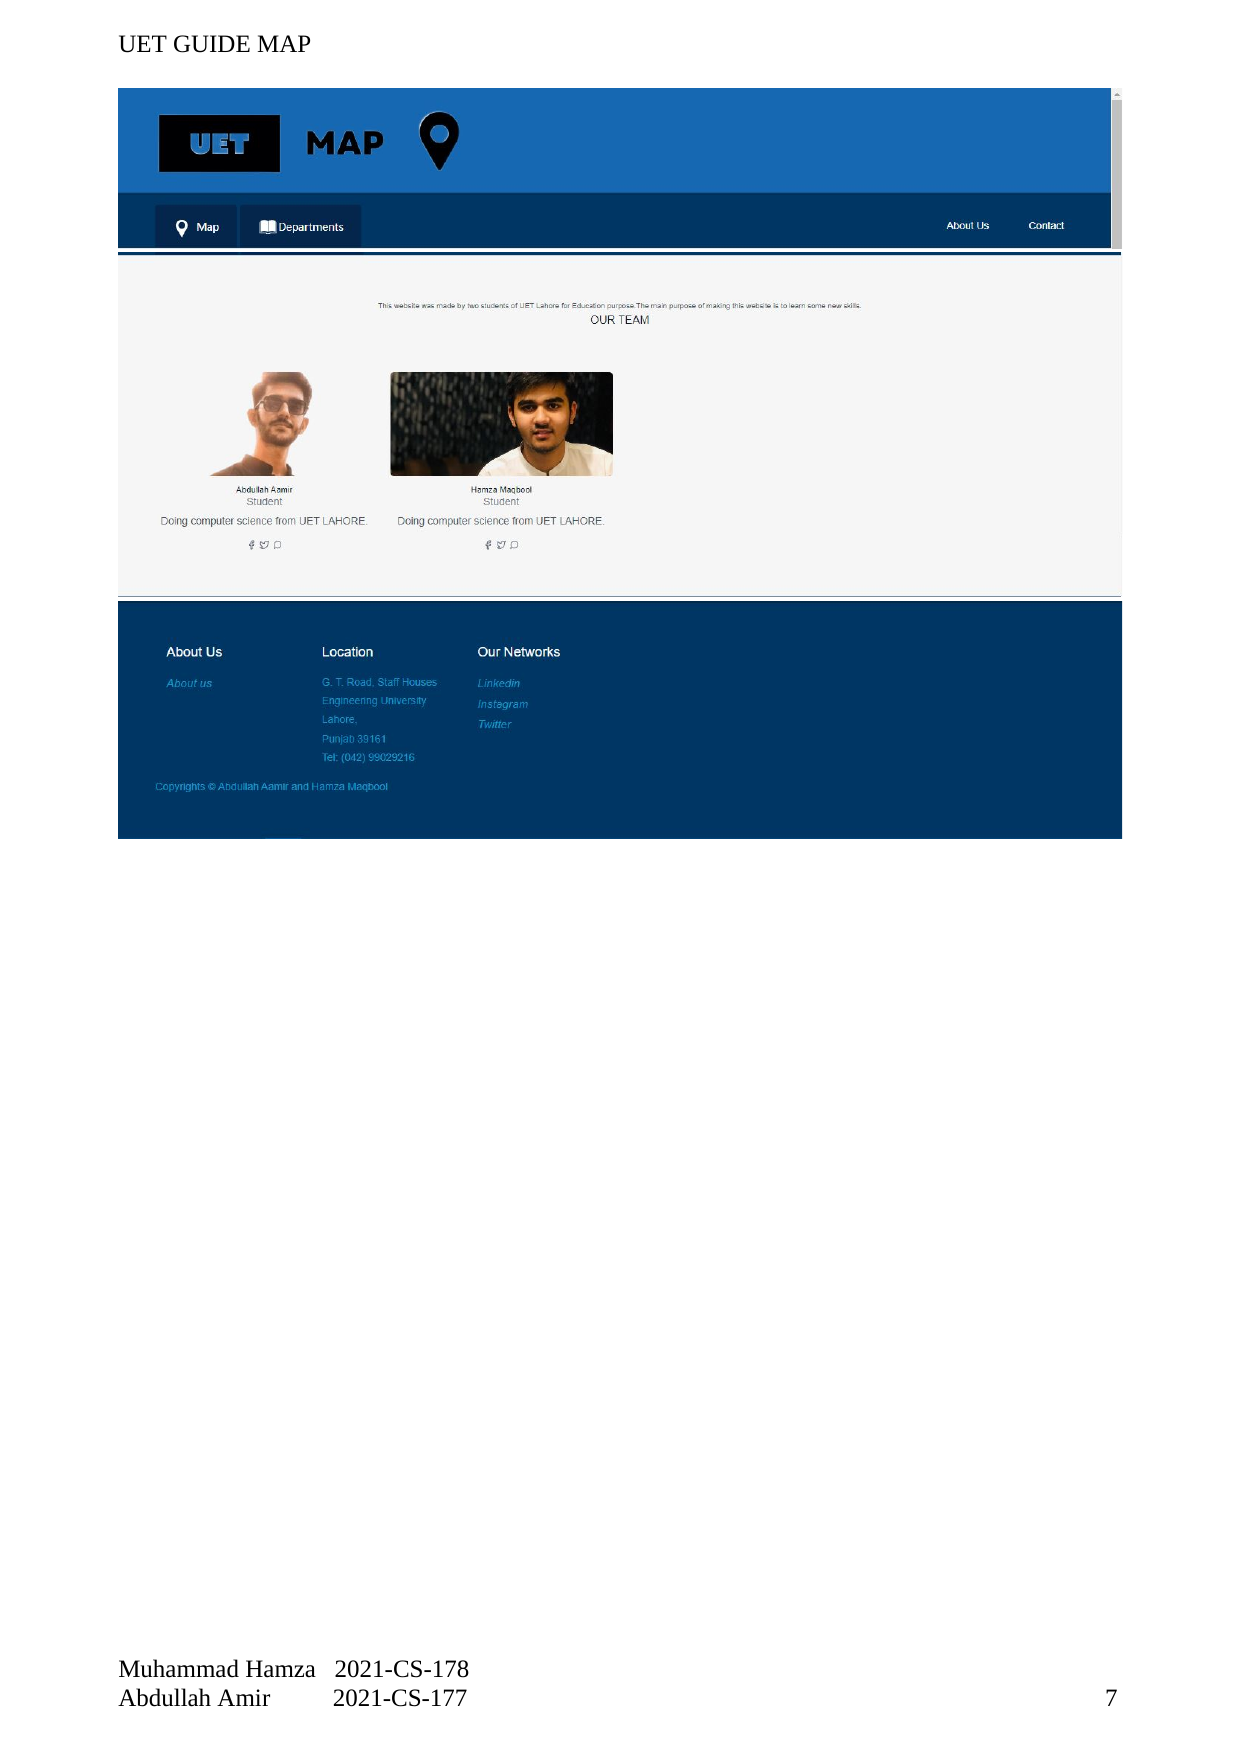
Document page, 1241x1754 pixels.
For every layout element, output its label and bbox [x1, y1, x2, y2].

picture [118, 252, 1123, 597]
picture [118, 88, 1123, 249]
picture [118, 601, 1123, 839]
